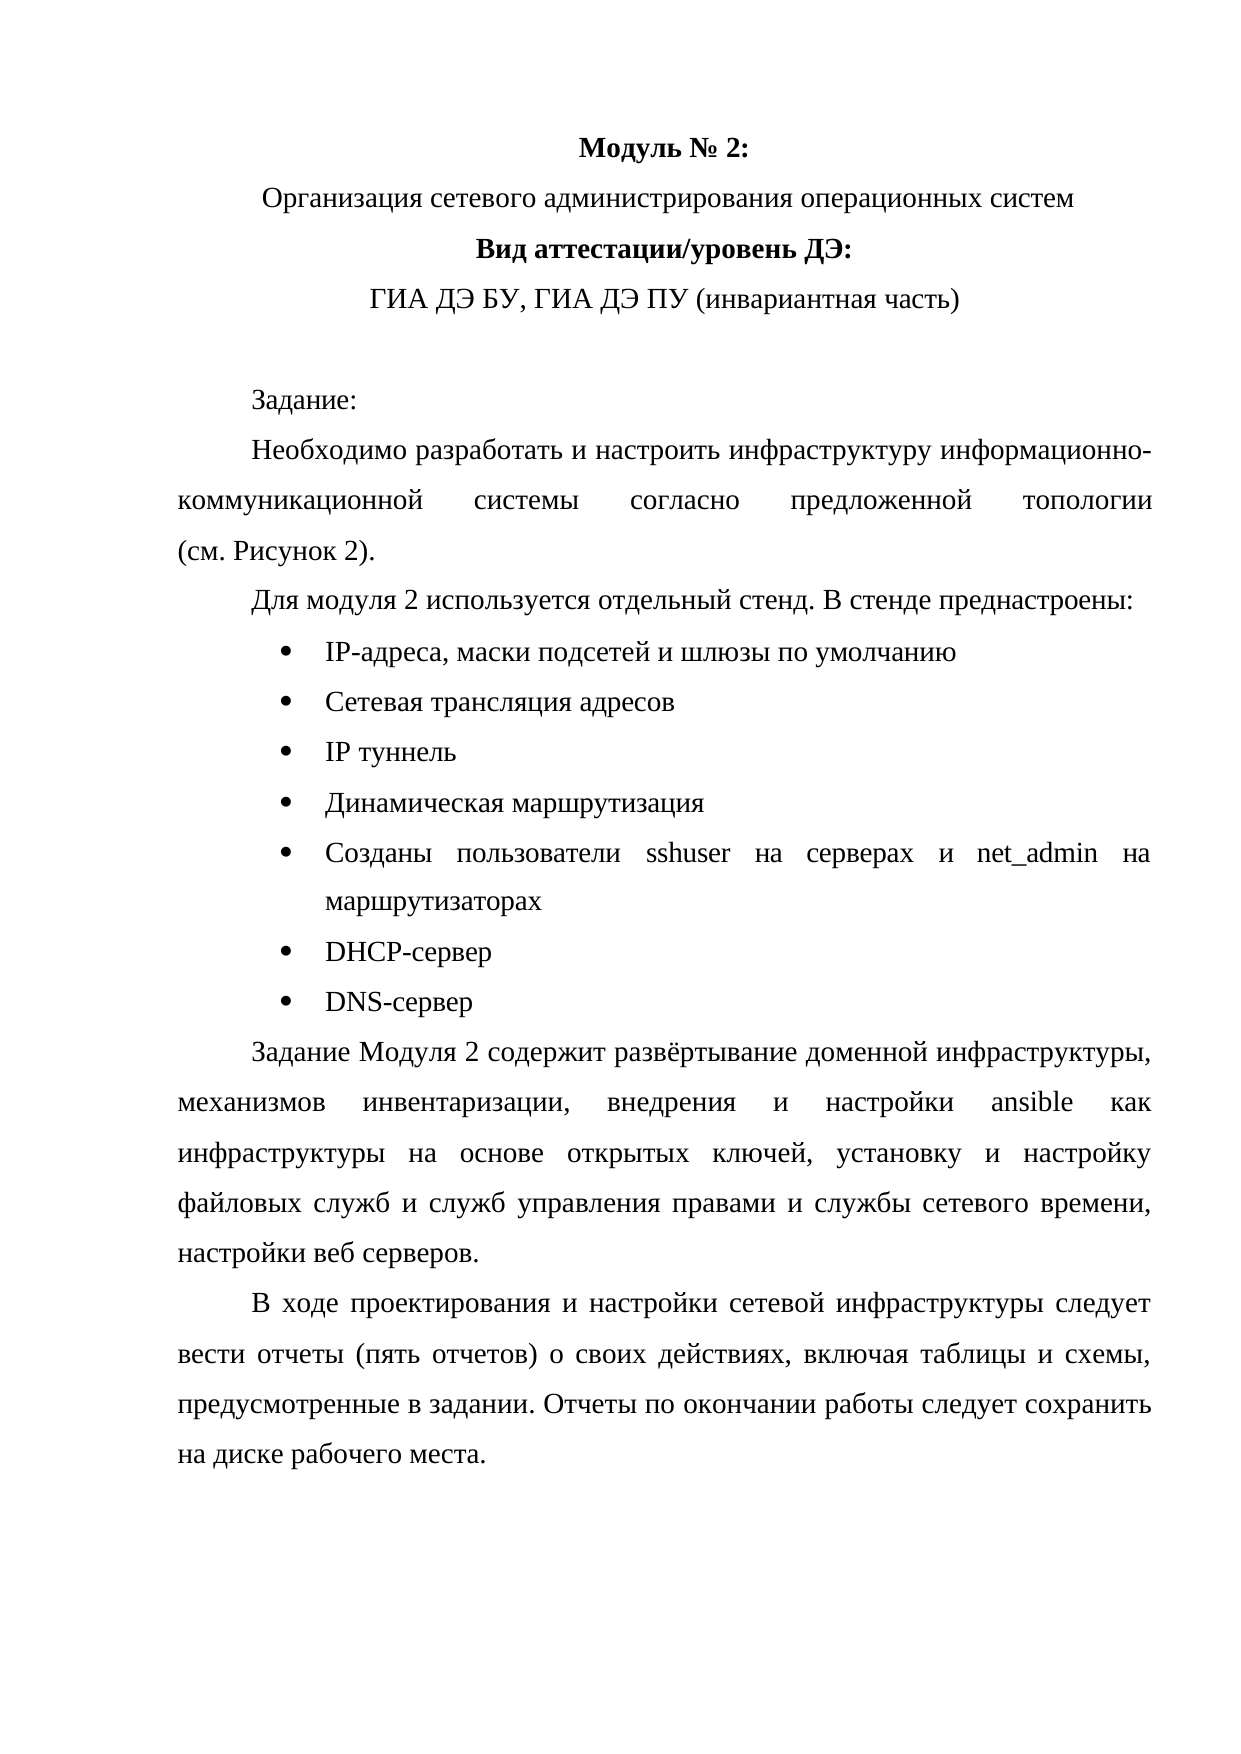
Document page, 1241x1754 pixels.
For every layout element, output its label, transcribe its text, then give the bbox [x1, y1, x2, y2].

subtitle Модуль № 2: [173, 130, 1156, 164]
text Для модуля 2 используется отдельный стенд. В стенде преднастроены: [251, 583, 1163, 616]
list Динамическая маршрутизация [281, 785, 1163, 818]
list IP-адреса, маски подсетей и шлюзы по умолчанию [281, 634, 1163, 667]
text ГИА ДЭ БУ, ГИА ДЭ ПУ (инвариантная часть) [173, 281, 1156, 315]
list Сетевая трансляция адресов [281, 684, 1163, 717]
text Задание: [251, 382, 1163, 415]
list DHCP-сервер [281, 934, 1163, 967]
text Задание Модуля 2 содержит развёртывание доменной инфраструктуры, механизмов инвентаризации, внедрения и настройки ansible как инфраструктуры на основе открытых ключей, установку и настройку файловых служб и служб управления правами и службы сетевого времени, настройки веб серверов. [177, 1034, 1152, 1269]
list Созданы пользователи sshuser на серверах и net_admin на маршрутизаторах [281, 835, 1151, 917]
text Необходимо разработать и настроить инфраструктуру информационно- коммуникационной системы согласно предложенной топологии (см. Рисунок 2). [177, 432, 1152, 566]
subtitle Вид аттестации/уровень ДЭ: [173, 231, 1156, 264]
list DNS-сервер [281, 984, 1163, 1018]
text Организация сетевого администрирования операционных систем [173, 181, 1163, 214]
text В ходе проектирования и настройки сетевой инфраструктуры следует вести отчеты (пять отчетов) о своих действиях, включая таблицы и схемы, предусмотренные в задании. Отчеты по окончании работы следует сохранить на диске рабочего места. [177, 1286, 1152, 1470]
list IP туннель [281, 734, 1163, 768]
